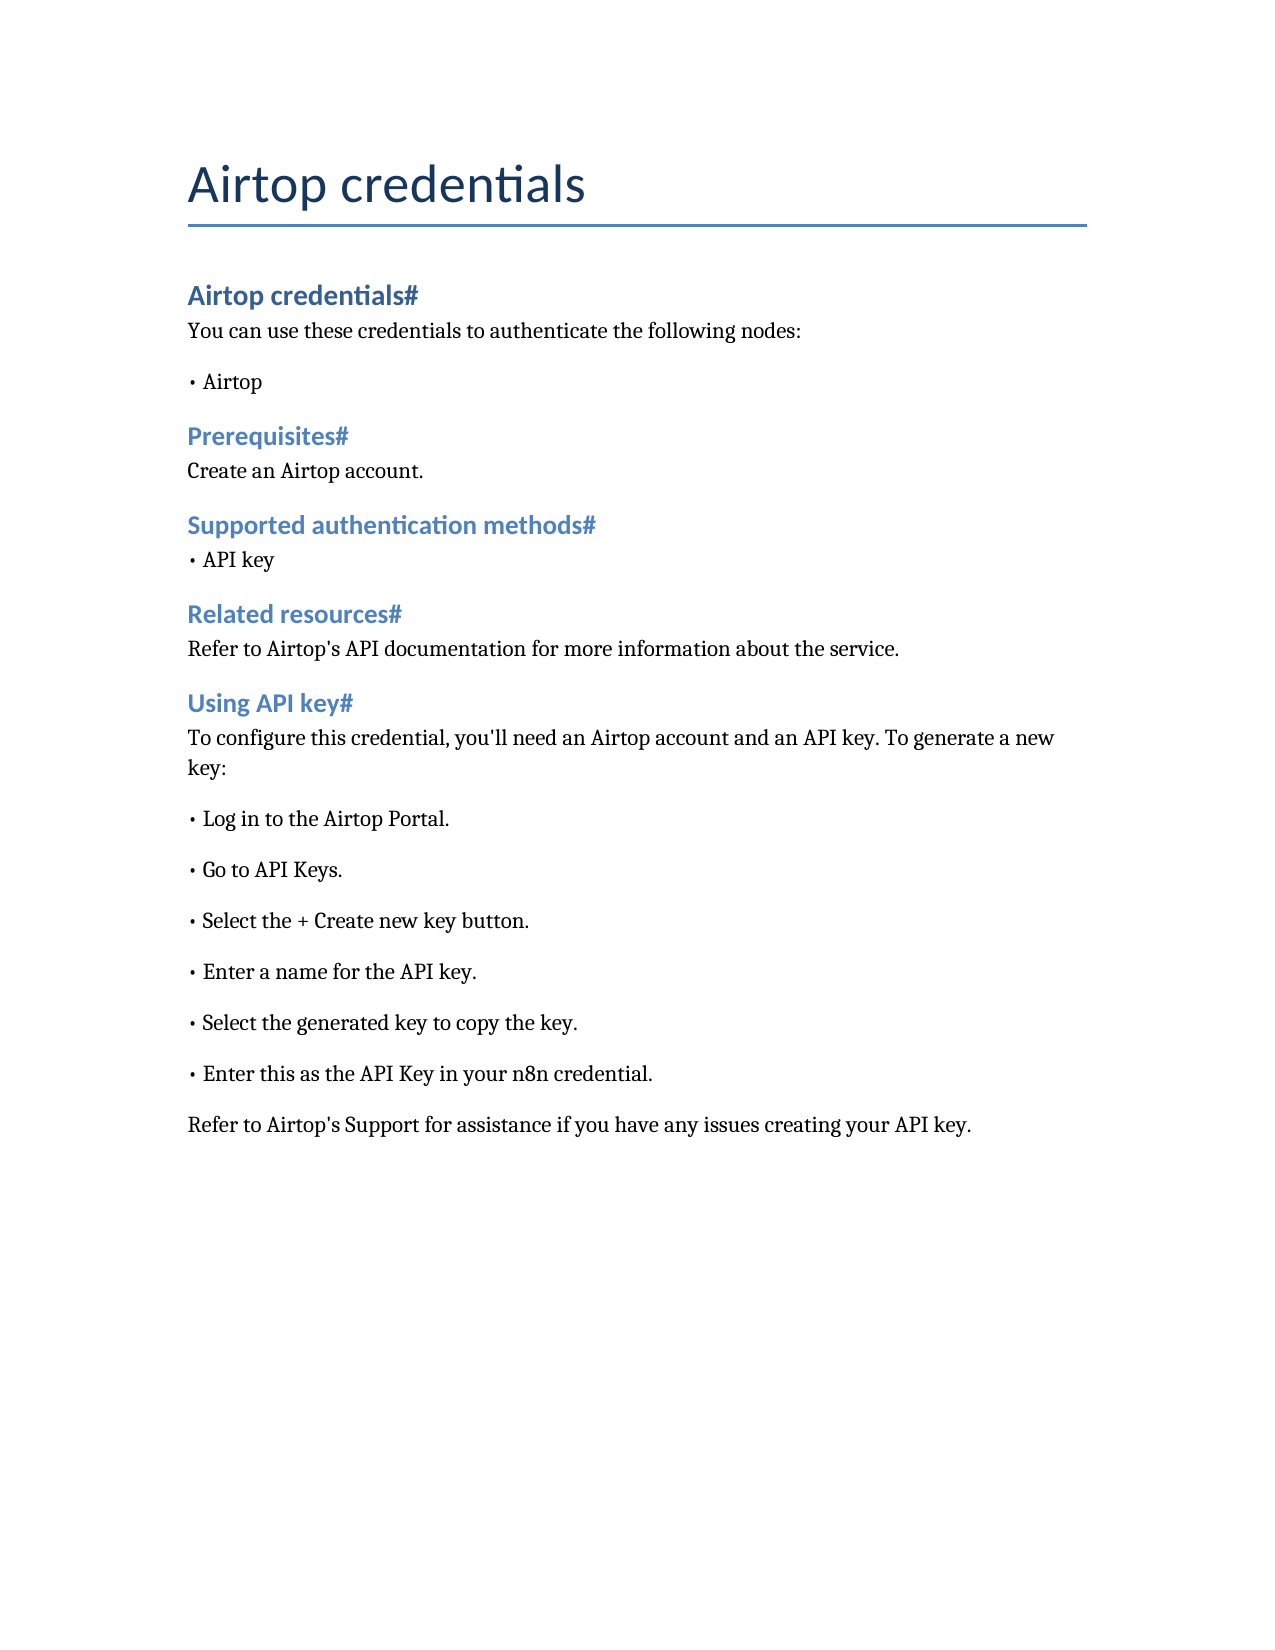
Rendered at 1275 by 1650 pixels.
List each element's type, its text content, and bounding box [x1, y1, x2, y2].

text • API key [187, 546, 1087, 573]
text • Go to API Keys. [187, 857, 1087, 883]
subtitle Prerequisites# [187, 419, 1087, 453]
text Refer to Airtop's API documentation for more information about the service. [187, 635, 1087, 662]
text Create an Airtop account. [187, 457, 1087, 484]
text • Select the + Create new key button. [187, 908, 1087, 934]
text • Enter a name for the API key. [187, 959, 1087, 985]
title Airtop credentials [187, 150, 1087, 227]
subtitle Using API key# [187, 686, 1087, 719]
subtitle Supported authentication methods# [187, 508, 1087, 542]
text • Log in to the Airtop Portal. [187, 806, 1087, 832]
subtitle Airtop credentials# [187, 277, 1087, 312]
text • Select the generated key to copy the key. [187, 1010, 1087, 1036]
text • Enter this as the API Key in your n8n credential. [187, 1061, 1087, 1087]
subtitle Related resources# [187, 597, 1087, 631]
text • Airtop [187, 368, 1087, 395]
text You can use these credentials to authenticate the following nodes: [187, 317, 1087, 344]
text To configure this credential, you'll need an Airtop account and an API key. To generate a new key: [187, 724, 1087, 781]
text Refer to Airtop's Support for assistance if you have any issues creating your API key. [187, 1112, 1087, 1138]
